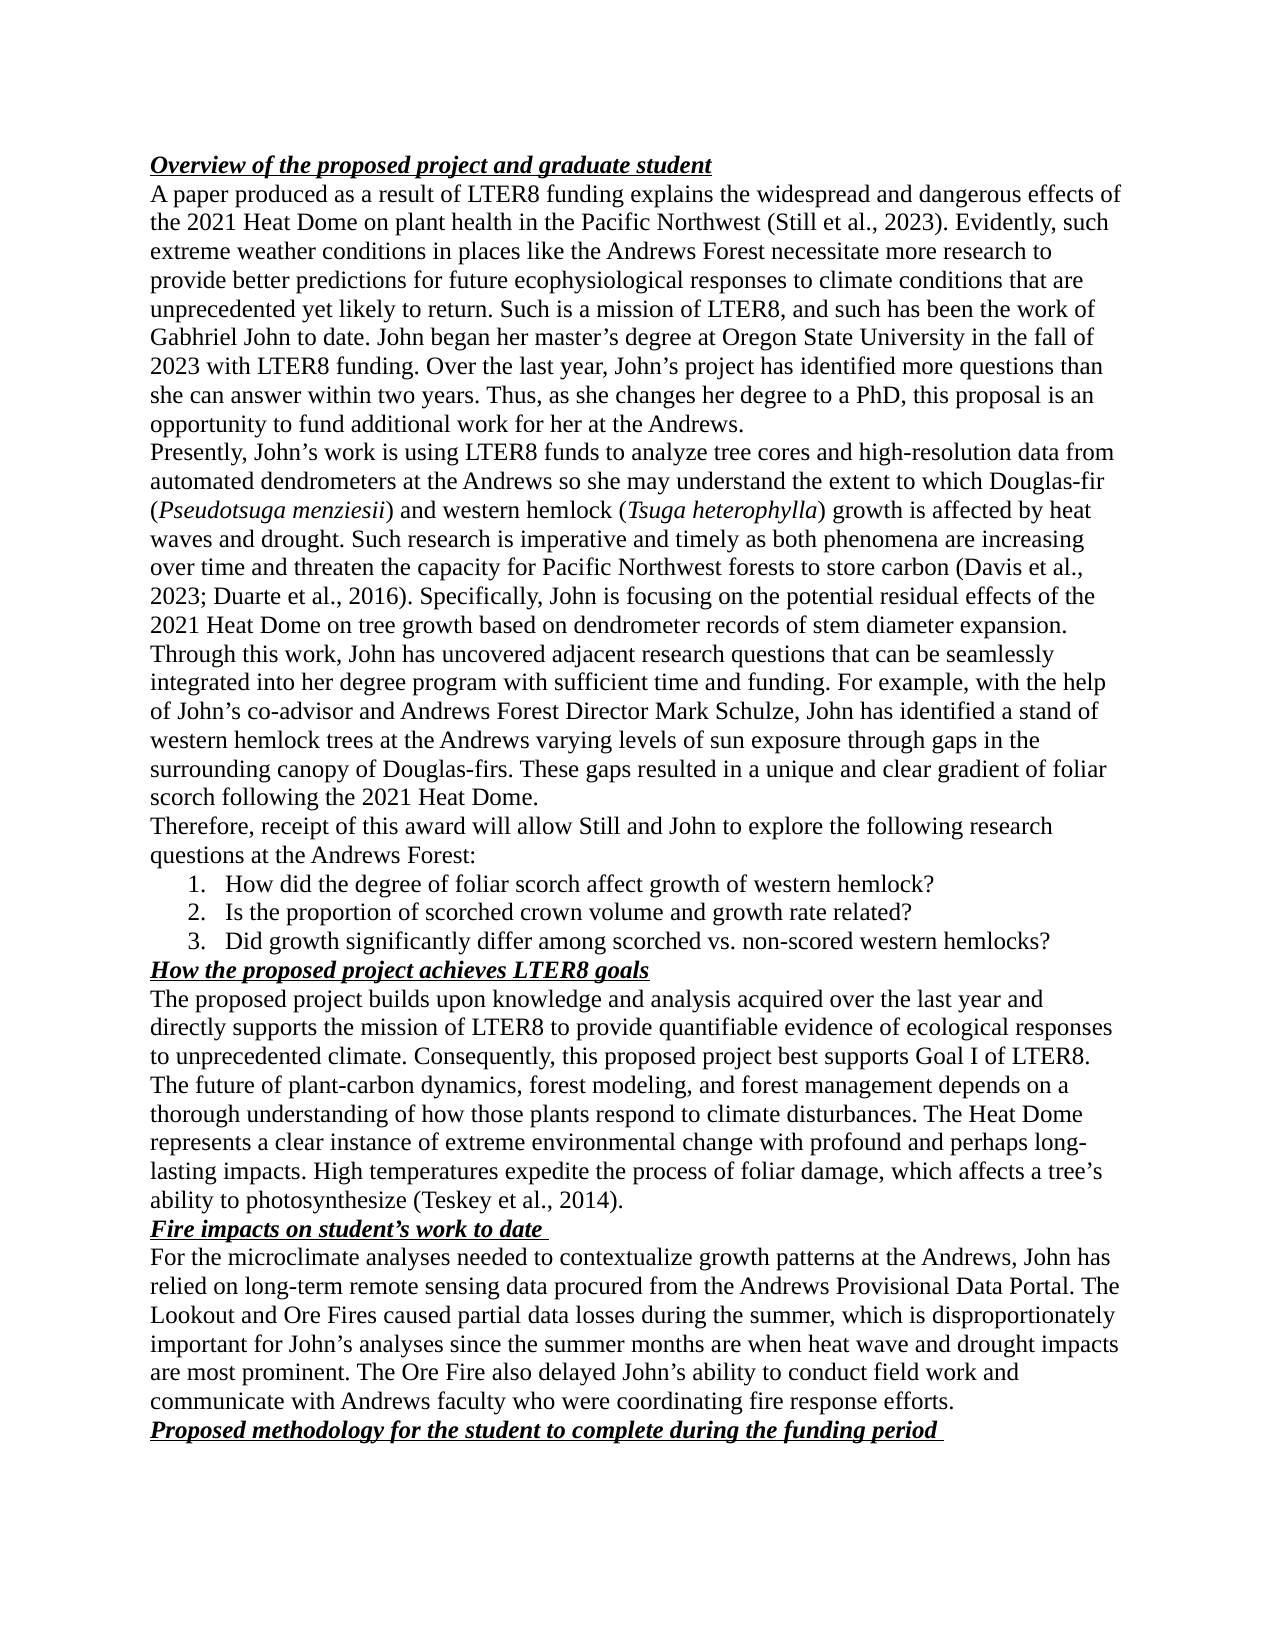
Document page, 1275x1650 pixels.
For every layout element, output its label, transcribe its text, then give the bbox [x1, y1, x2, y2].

text Fire impacts on student’s work to date [150, 1214, 1125, 1242]
text Therefore, receipt of this award will allow Still and John to explore the following research questions at the Andrews Forest: [150, 811, 1125, 869]
list Is the proportion of scorched crown volume and growth rate related? [187, 897, 1125, 926]
text Presently, John’s work is using LTER8 funds to analyze tree cores and high-resolution data from automated dendrometers at the Andrews so she may understand the extent to which Douglas-fir (Pseudotsuga menziesii) and western hemlock (Tsuga heterophylla) growth is affected by heat waves and drought. Such research is imperative and timely as both phenomena are increasing over time and threaten the capacity for Pacific Northwest forests to store carbon (Davis et al., 2023; Duarte et al., 2016). Specifically, John is focusing on the potential residual effects of the 2021 Heat Dome on tree growth based on dendrometer records of stem diameter expansion. [150, 437, 1125, 639]
text Through this work, John has uncovered adjacent research questions that can be seamlessly integrated into her degree program with sufficient time and funding. For example, with the help of John’s co-advisor and Andrews Forest Director Mark Schulze, John has identified a stand of western hemlock trees at the Andrews varying levels of sun exposure through gaps in the surrounding canopy of Douglas-firs. These gaps resulted in a unique and clear gradient of foliar scorch following the 2021 Heat Dome. [150, 639, 1125, 811]
text A paper produced as a result of LTER8 funding explains the widespread and dangerous effects of the 2021 Heat Dome on plant health in the Pacific Northwest (Still et al., 2023). Evidently, such extreme weather conditions in places like the Andrews Forest necessitate more research to provide better predictions for future ecophysiological responses to climate conditions that are unprecedented yet likely to return. Such is a mission of LTER8, and such has been the work of Gabhriel John to date. John began her master’s degree at Oregon State University in the fall of 2023 with LTER8 funding. Over the last year, John’s project has identified more questions than she can answer within two years. Thus, as she changes her degree to a PhD, this proposal is an opportunity to fund additional work for her at the Andrews. [150, 179, 1125, 437]
text The proposed project builds upon knowledge and analysis acquired over the last year and directly supports the mission of LTER8 to provide quantifiable evidence of ecological responses to unprecedented climate. Consequently, this proposed project best supports Goal I of LTER8. The future of plant-carbon dynamics, forest modeling, and forest management depends on a thorough understanding of how those plants respond to climate disturbances. The Heat Dome represents a clear instance of extreme environmental change with profound and perhaps long-lasting impacts. High temperatures expedite the process of foliar damage, which affects a tree’s ability to photosynthesize (Teskey et al., 2014). [150, 984, 1125, 1214]
text For the microclimate analyses needed to contextualize growth patterns at the Andrews, John has relied on long-term remote sensing data procured from the Andrews Provisional Data Portal. The Lookout and Ore Fires caused partial data losses during the summer, which is disproportionately important for John’s analyses since the summer months are when heat wave and drought impacts are most prominent. The Ore Fire also delayed John’s ability to conduct field work and communicate with Andrews faculty who were coordinating fire response efforts. [150, 1242, 1125, 1415]
list Did growth significantly differ among scorched vs. non-scored western hemlocks? [187, 926, 1125, 955]
text How the proposed project achieves LTER8 goals [150, 955, 1125, 984]
list How did the degree of foliar scorch affect growth of western hemlock? [187, 869, 1125, 897]
text Overview of the proposed project and graduate student [150, 150, 1125, 179]
text Proposed methodology for the student to complete during the funding period [150, 1415, 1125, 1444]
